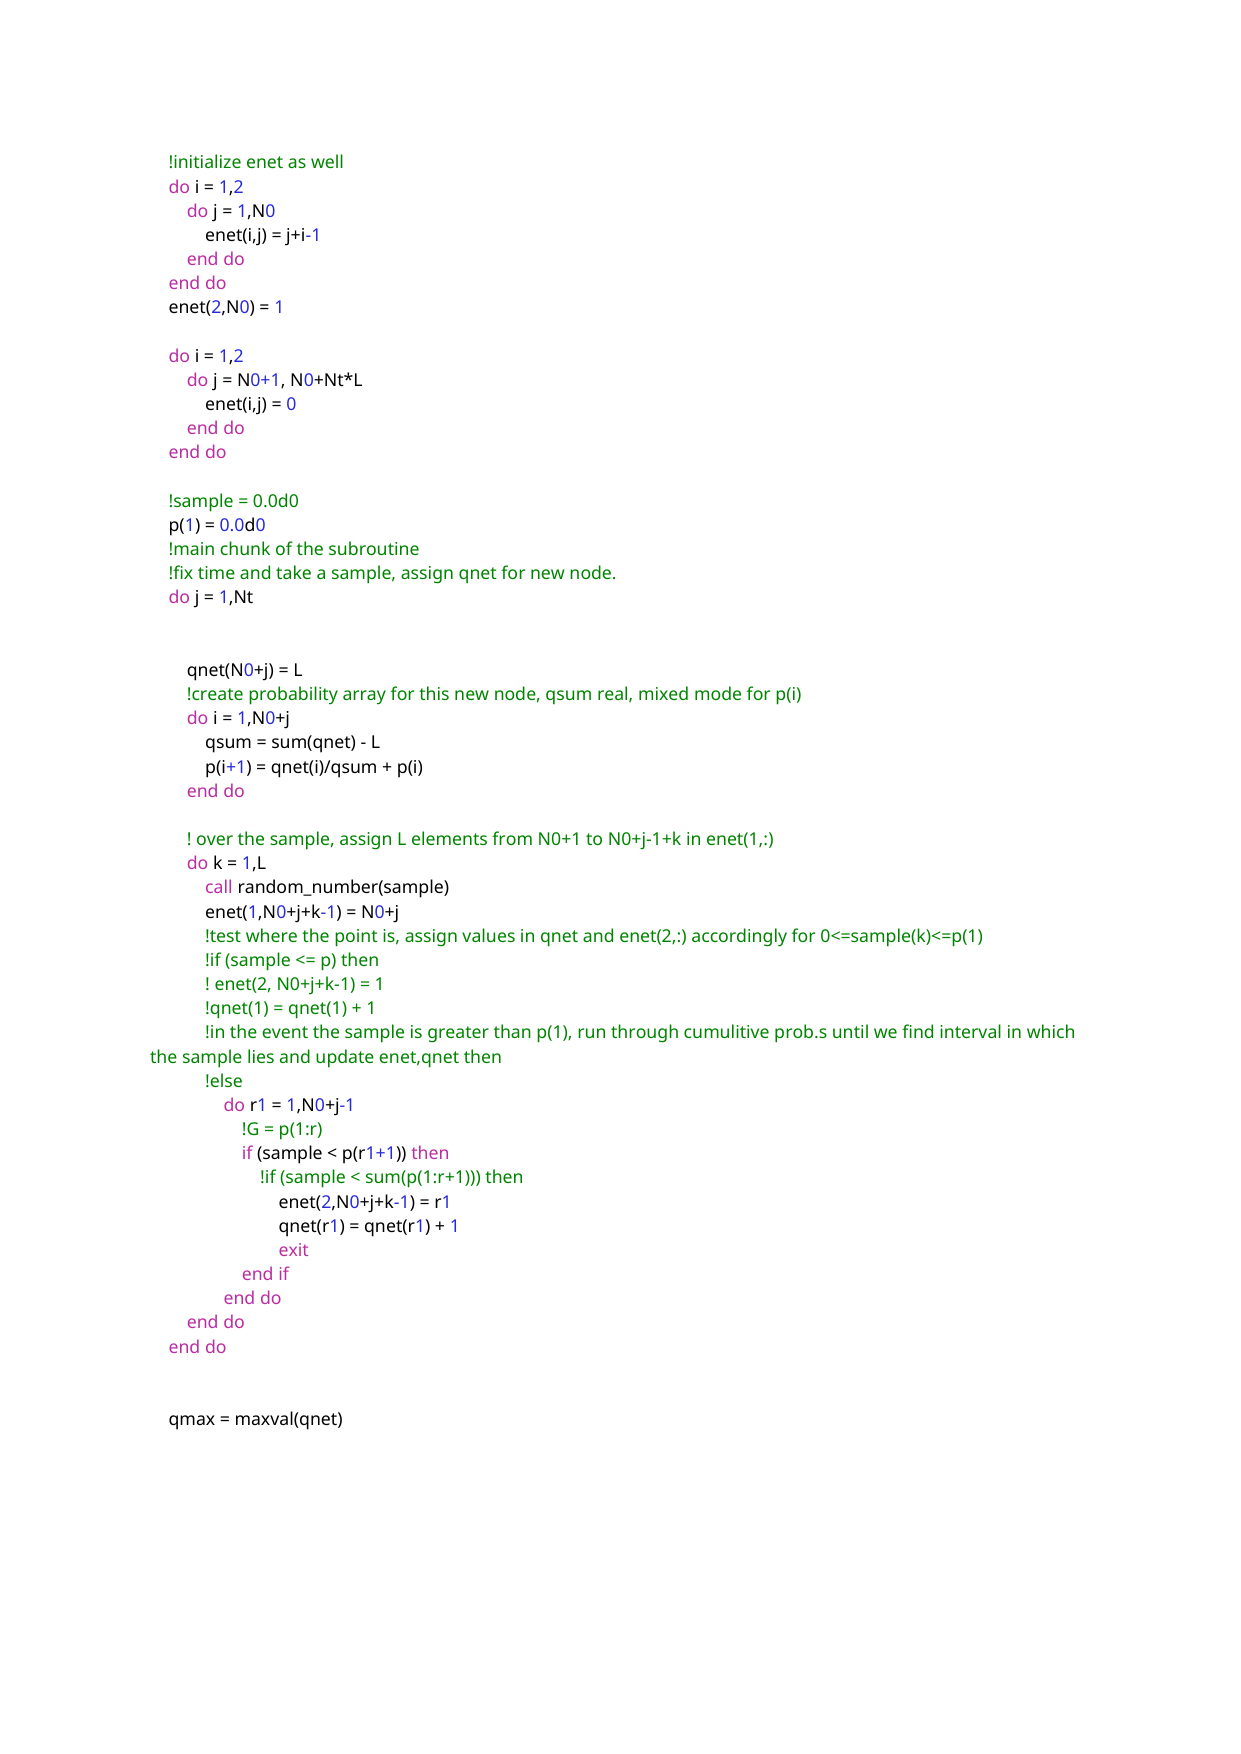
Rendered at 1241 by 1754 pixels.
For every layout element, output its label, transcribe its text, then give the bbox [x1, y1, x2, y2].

text qsum = sum(qnet) - L [150, 730, 1090, 754]
text end if [150, 1262, 1090, 1286]
text enet(i,j) = j+i-1 [150, 222, 1090, 247]
text ! enet(2, N0+j+k-1) = 1 [150, 972, 1090, 996]
text end do [150, 440, 1090, 464]
text !else [150, 1068, 1090, 1092]
text p(i+1) = qnet(i)/qsum + p(i) [150, 754, 1090, 778]
text !initialize enet as well [150, 150, 1090, 174]
text do i = 1,2 [150, 343, 1090, 367]
text enet(1,N0+j+k-1) = N0+j [150, 899, 1090, 923]
text !G = p(1:r) [150, 1117, 1090, 1141]
text call random_number(sample) [150, 875, 1090, 899]
text end do [150, 271, 1090, 295]
text do k = 1,L [150, 851, 1090, 875]
text do r1 = 1,N0+j-1 [150, 1092, 1090, 1117]
text end do [150, 1310, 1090, 1334]
text do j = 1,Nt [150, 585, 1090, 609]
text exit [150, 1237, 1090, 1262]
text !create probability array for this new node, qsum real, mixed mode for p(i) [150, 682, 1090, 706]
text p(1) = 0.0d0 [150, 512, 1090, 537]
text end do [150, 1286, 1090, 1310]
text do j = 1,N0 [150, 198, 1090, 222]
text !fix time and take a sample, assign qnet for new node. [150, 561, 1090, 585]
text do j = N0+1, N0+Nt*L [150, 367, 1090, 392]
text end do [150, 1334, 1090, 1358]
text ! over the sample, assign L elements from N0+1 to N0+j-1+k in enet(1,:) [150, 827, 1090, 851]
text end do [150, 247, 1090, 271]
text qnet(r1) = qnet(r1) + 1 [150, 1213, 1090, 1237]
text !if (sample < sum(p(1:r+1))) then [150, 1165, 1090, 1189]
text !test where the point is, assign values in qnet and enet(2,:) accordingly for 0<=sample(k)<=p(1) [150, 923, 1090, 947]
text qnet(N0+j) = L [150, 657, 1090, 682]
text end do [150, 778, 1090, 802]
text do i = 1,N0+j [150, 706, 1090, 730]
text end do [150, 416, 1090, 440]
text !if (sample <= p) then [150, 947, 1090, 972]
text !qnet(1) = qnet(1) + 1 [150, 996, 1090, 1020]
text enet(2,N0+j+k-1) = r1 [150, 1189, 1090, 1213]
text !sample = 0.0d0 [150, 488, 1090, 512]
text !in the event the sample is greater than p(1), run through cumulitive prob.s until we find interval in which the sample lies and update enet,qnet then [150, 1020, 1090, 1068]
text qmax = maxval(qnet) [150, 1407, 1090, 1431]
text do i = 1,2 [150, 174, 1090, 198]
text enet(i,j) = 0 [150, 392, 1090, 416]
text !main chunk of the subroutine [150, 537, 1090, 561]
text if (sample < p(r1+1)) then [150, 1141, 1090, 1165]
text enet(2,N0) = 1 [150, 295, 1090, 319]
